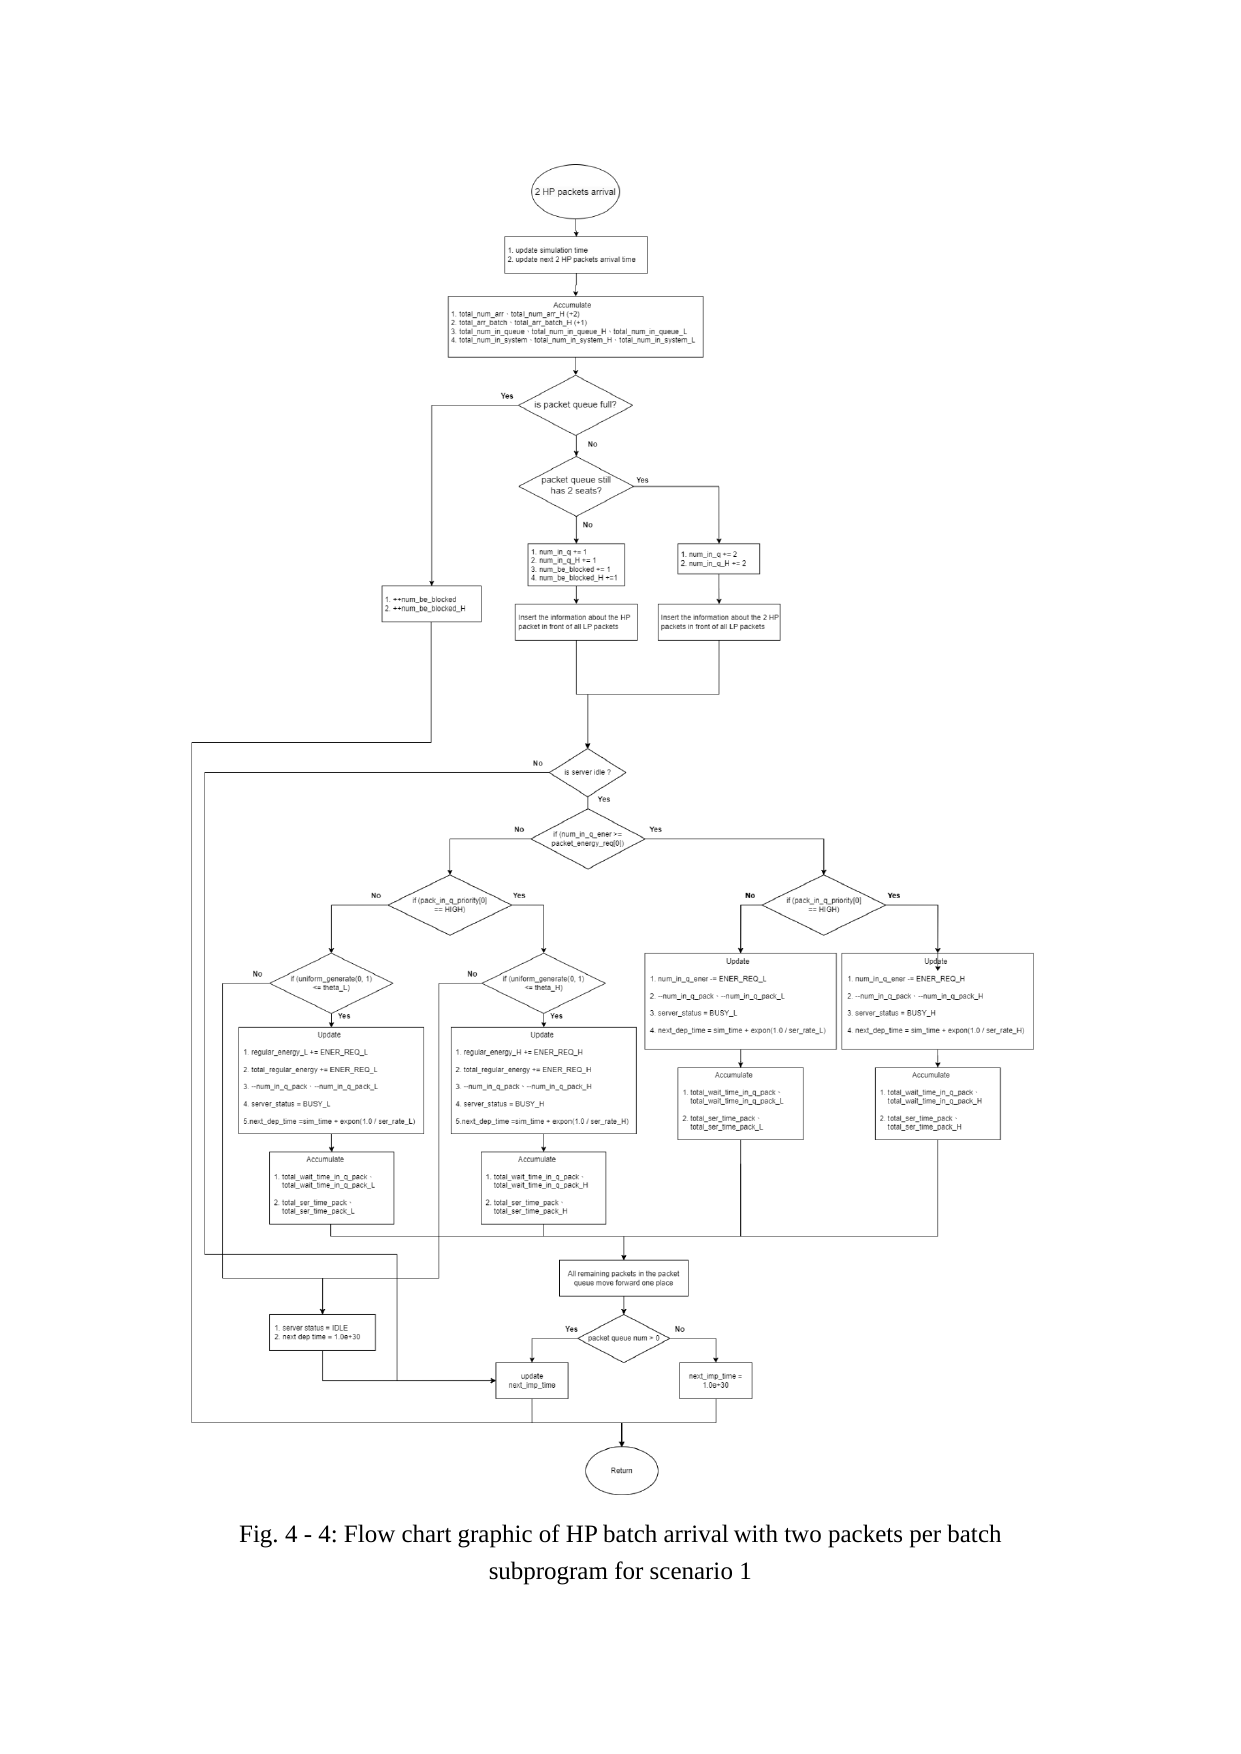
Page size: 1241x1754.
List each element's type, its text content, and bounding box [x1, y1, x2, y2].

text Fig. 4 - 4: Flow chart graphic of HP batch arrival with two packets per batch subprogram for scenario 1 [187, 1514, 1053, 1589]
picture [187, 164, 1034, 1495]
